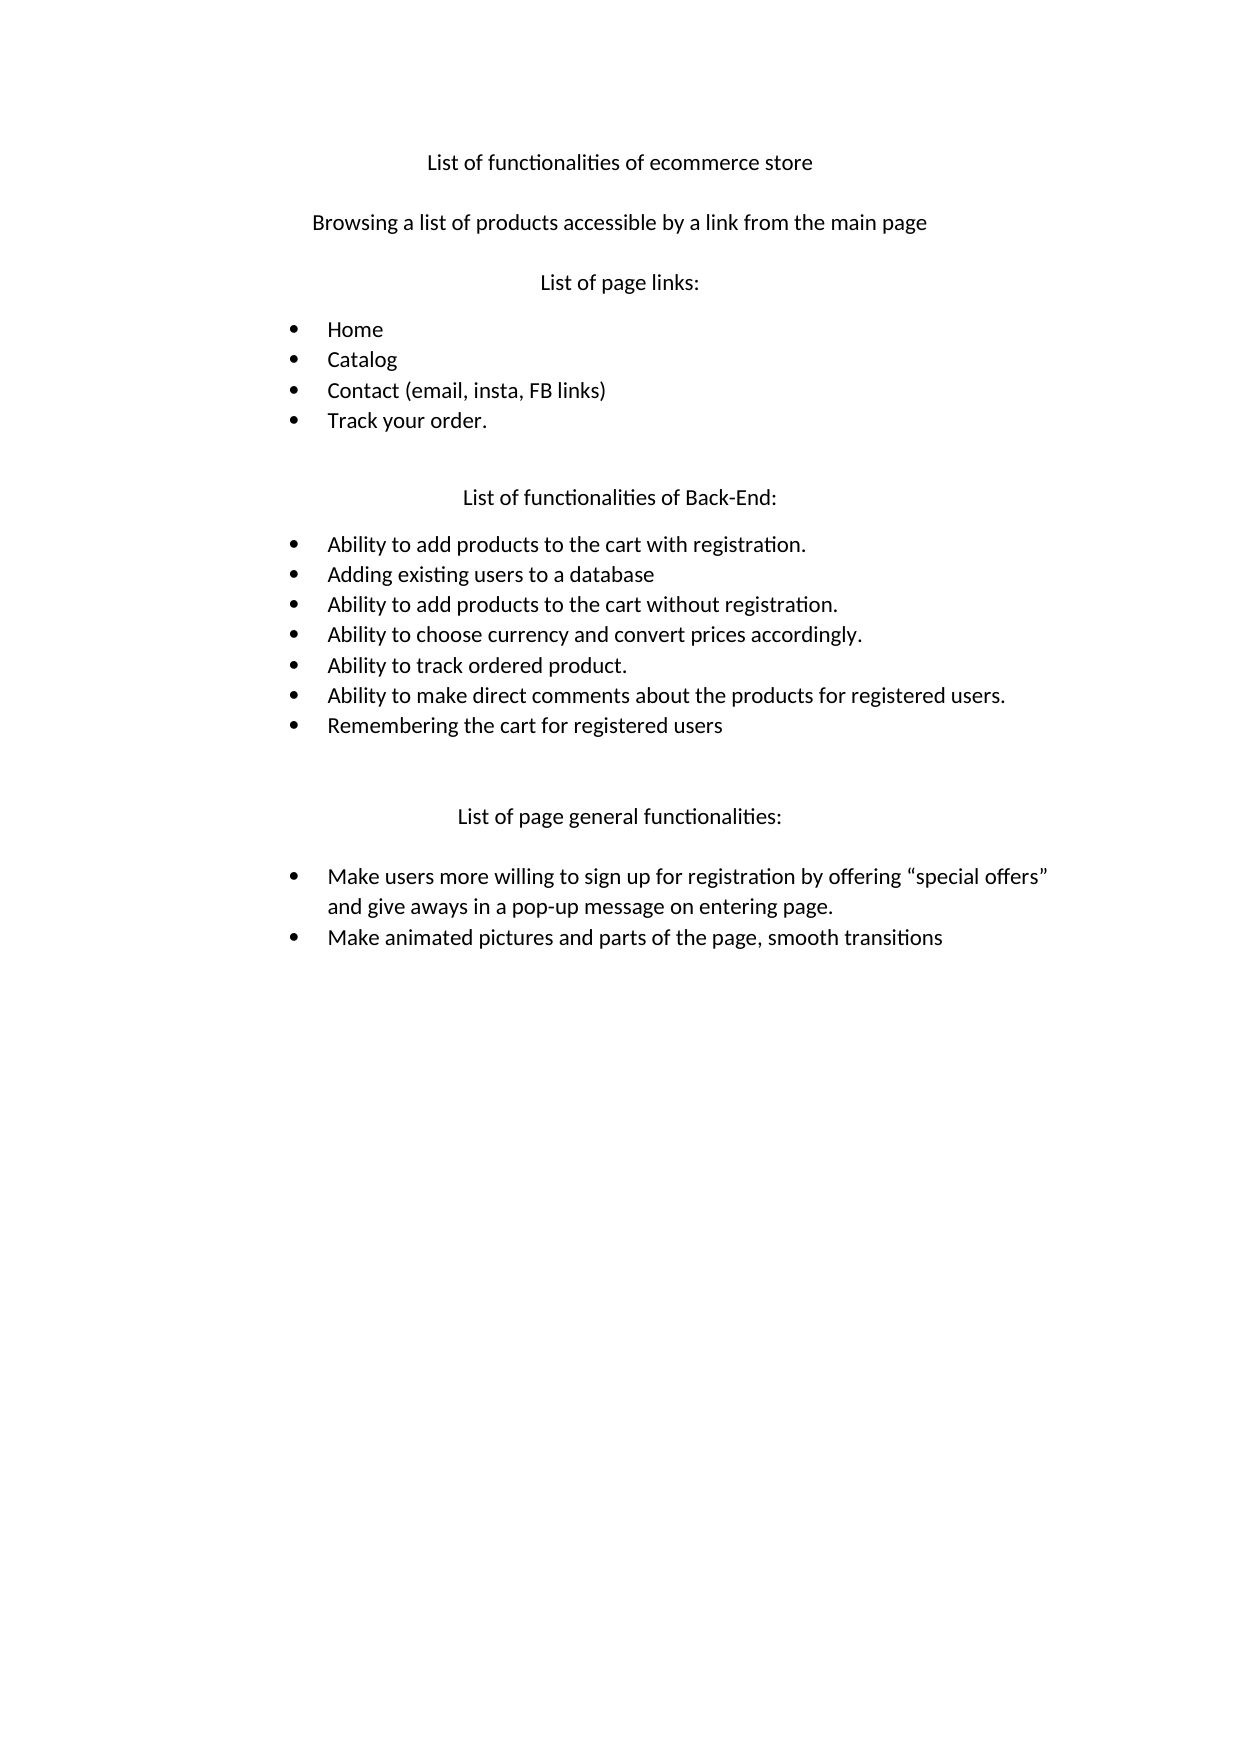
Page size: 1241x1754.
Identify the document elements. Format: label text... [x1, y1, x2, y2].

list Contact (email, insta, FB links) [290, 376, 1063, 404]
list Ability to track ordered product. [290, 651, 1063, 679]
list Make users more willing to sign up for registration by offering “special offers” and give aways in a pop-up message on entering page. [290, 862, 1063, 920]
list Make animated pictures and parts of the page, smooth transitions [290, 923, 1063, 981]
list Ability to add products to the cart with registration. [290, 530, 1063, 558]
list Home [290, 315, 1063, 343]
list Track your order. [290, 406, 1063, 434]
list Catalog [290, 346, 1063, 373]
list Ability to choose currency and convert prices accordingly. [290, 621, 1063, 648]
list Remembering the cart for registered users [290, 711, 1063, 739]
list Ability to make direct comments about the products for registered users. [290, 681, 1063, 709]
text List of functionalities of ecommerce store Browsing a list of products accessible by a link from the main page List of page links: [177, 148, 1063, 296]
list Ability to add products to the cart without registration. [290, 590, 1063, 618]
list List of page general functionalities: [177, 741, 1063, 860]
list Adding existing users to a database [290, 560, 1063, 588]
text List of functionalities of Back-End: [177, 453, 1063, 511]
